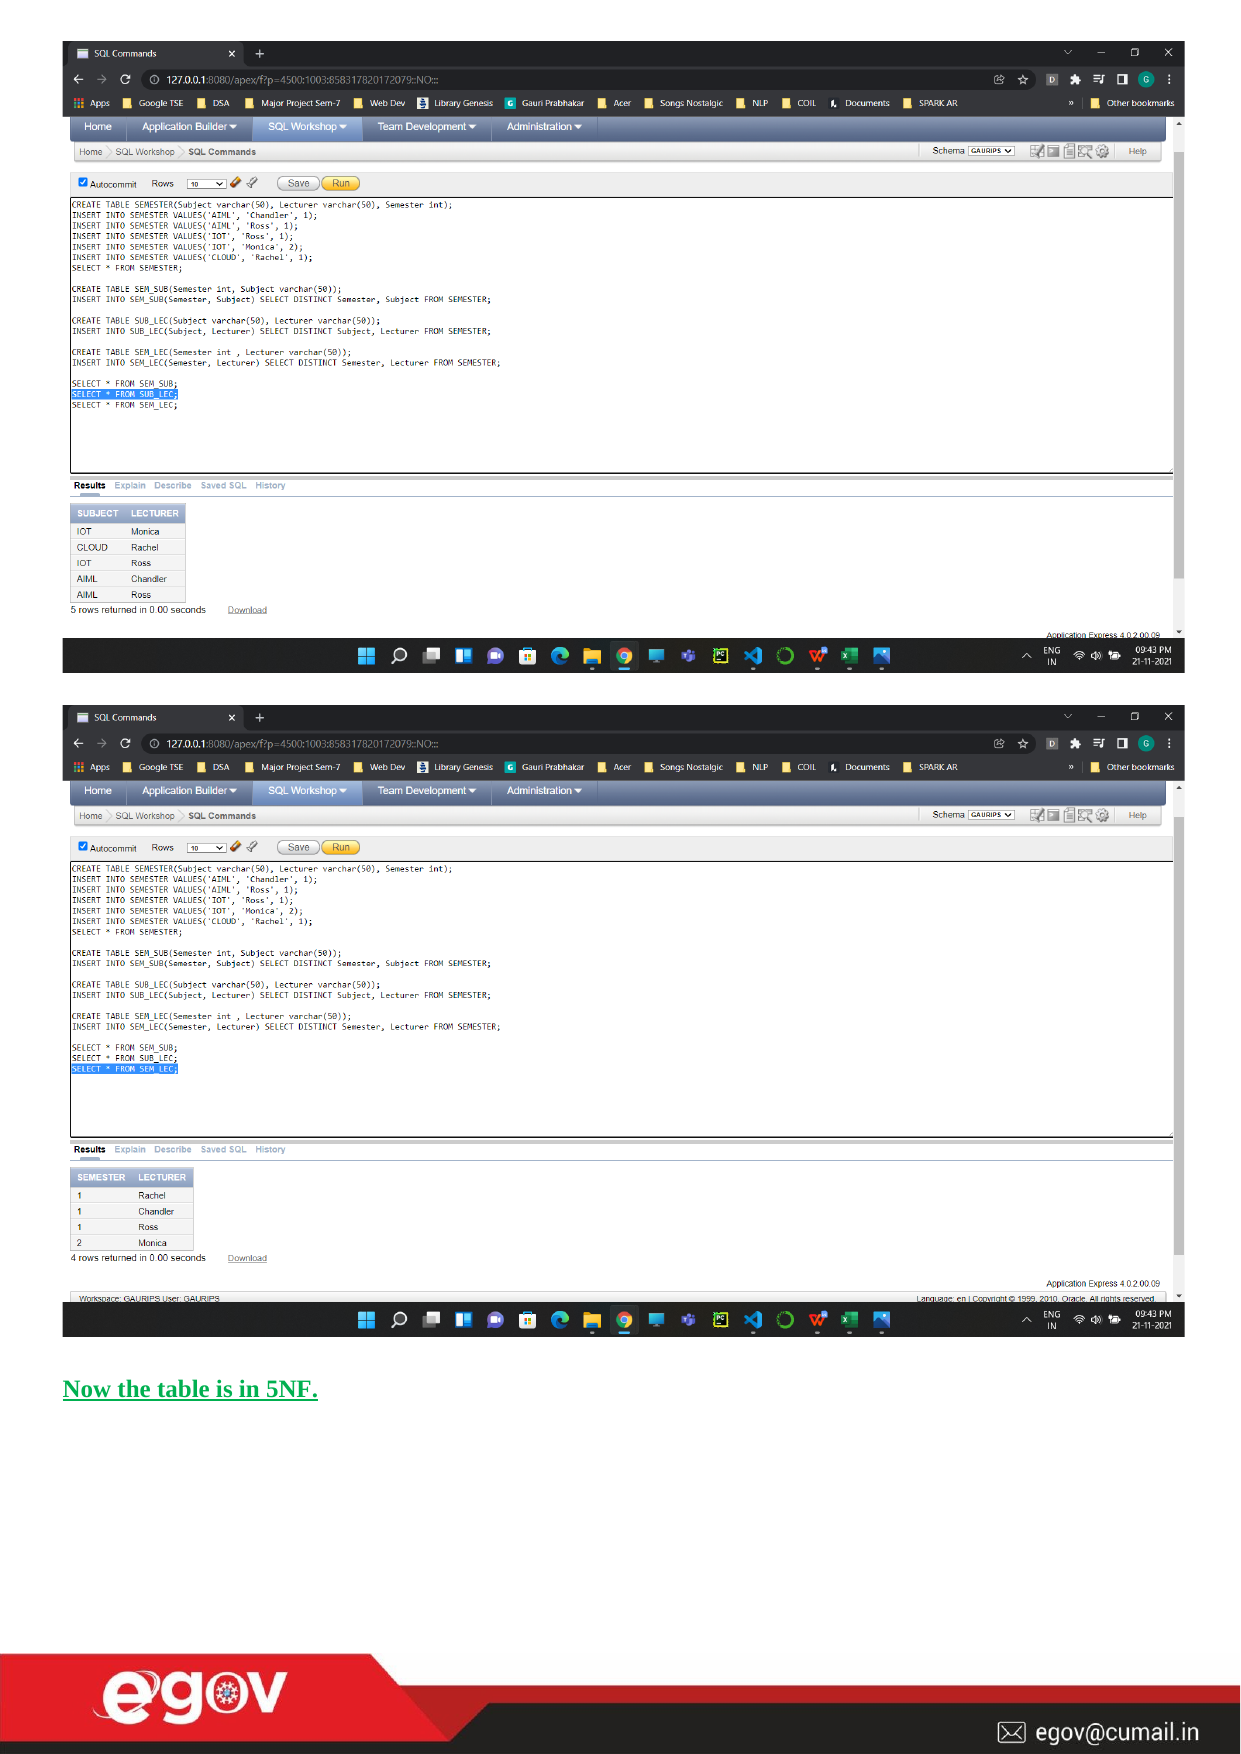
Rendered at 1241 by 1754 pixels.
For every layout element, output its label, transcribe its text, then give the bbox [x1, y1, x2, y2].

picture [62, 41, 1185, 673]
picture [0, 1653, 1241, 1754]
picture [62, 705, 1185, 1337]
list Now the table is in 5NF. [62, 1374, 1240, 1403]
